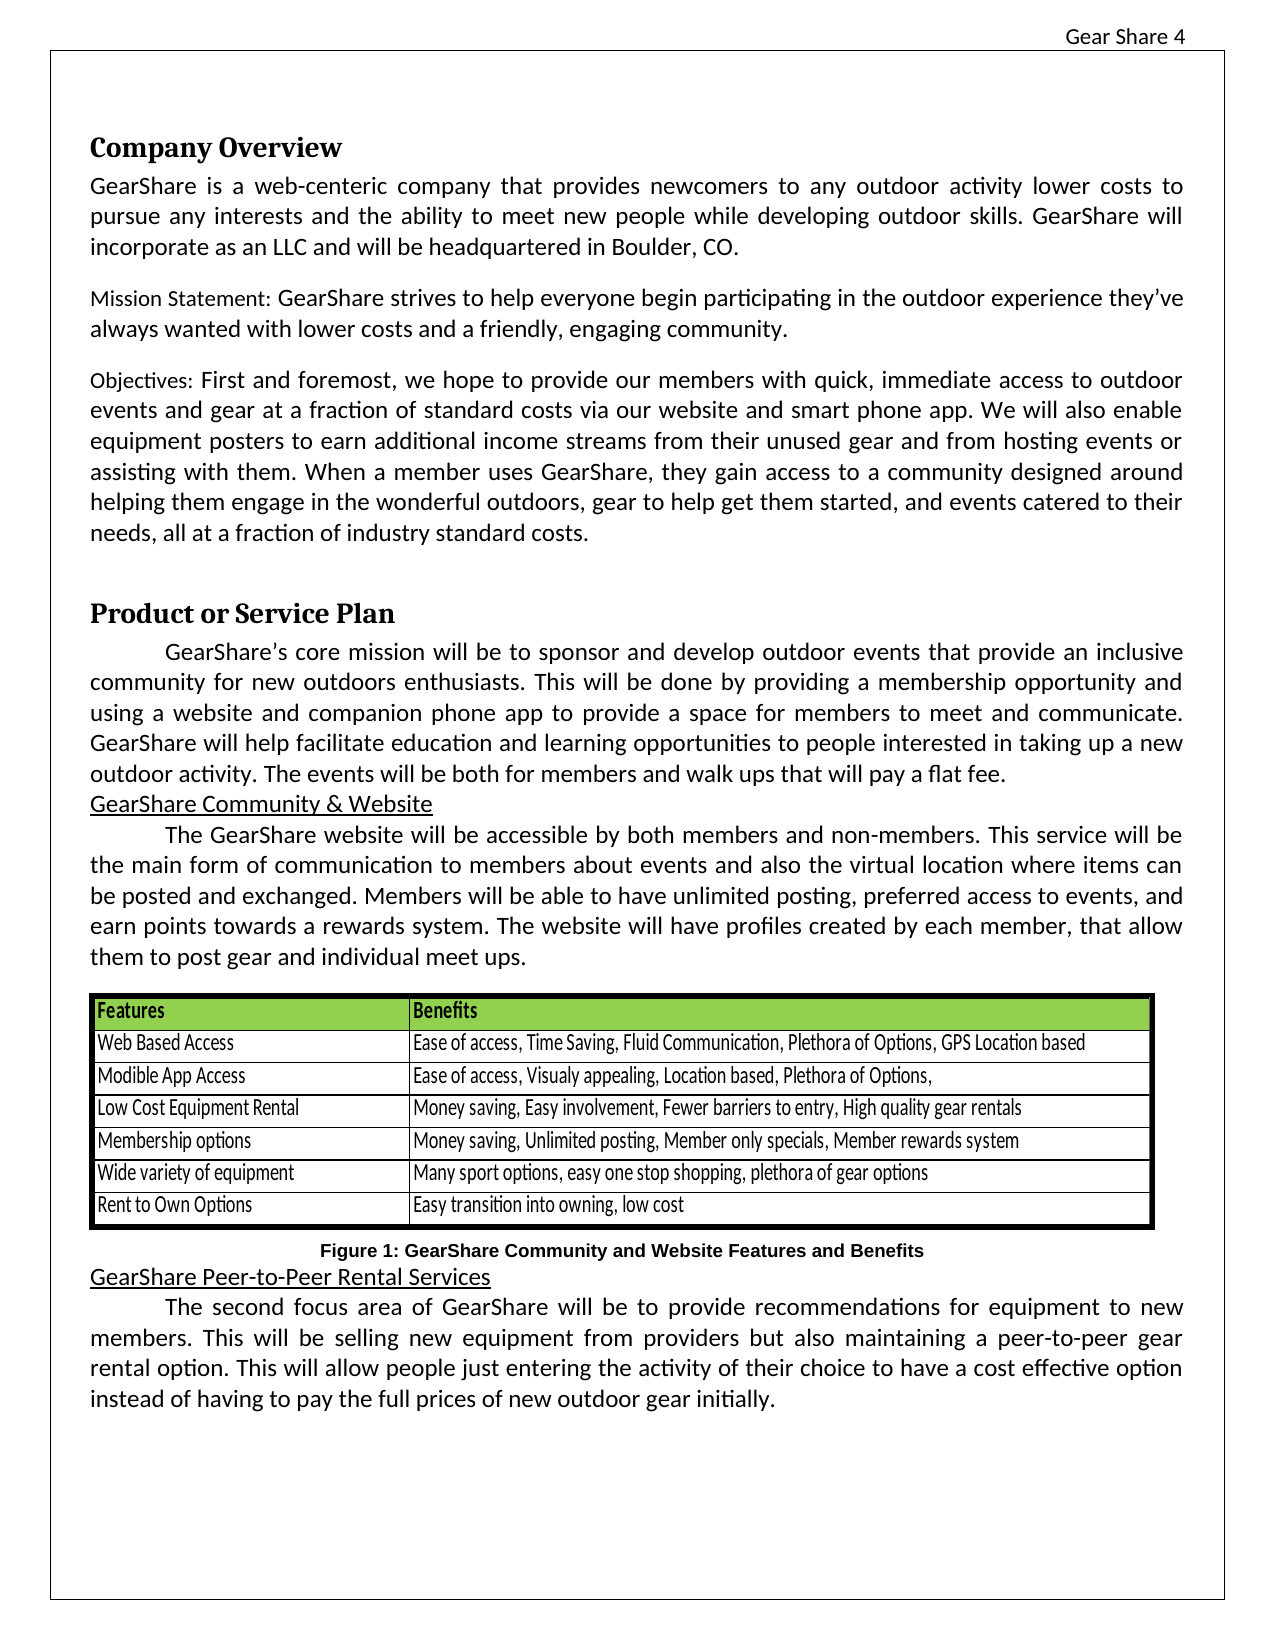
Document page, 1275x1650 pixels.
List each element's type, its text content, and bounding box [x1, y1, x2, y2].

text GearShare’s core mission will be to sponsor and develop outdoor events that provide an inclusive community for new outdoors enthusiasts. This will be done by providing a membership opportunity and using a website and companion phone app to provide a space for members to meet and communicate. GearShare will help facilitate education and learning opportunities to people interested in taking up a new outdoor activity. The events will be both for members and walk ups that will pay a flat fee. [90, 636, 1185, 788]
text GearShare Community & Website [90, 788, 1185, 819]
subtitle Company Overview [90, 131, 1185, 165]
text Mission Statement: GearShare strives to help everyone begin participating in the outdoor experience they’ve always wanted with lower costs and a friendly, engaging community. [90, 282, 1185, 343]
text The second focus area of GearShare will be to provide recommendations for equipment to new members. This will be selling new equipment from providers but also maintaining a peer-to-peer gear rental option. This will allow people just entering the activity of their choice to have a cost effective option instead of having to pay the full prices of new outdoor gear initially. [90, 1292, 1185, 1414]
subtitle Product or Service Plan [90, 597, 1185, 631]
text GearShare Peer-to-Peer Rental Services [90, 1002, 1185, 1292]
text The GearShare website will be accessible by both members and non-members. This service will be the main form of communication to members about events and also the virtual location where items can be posted and exchanged. Members will be able to have unlimited posting, preferred access to events, and earn points towards a rewards system. The website will have profiles created by each member, that allow them to post gear and individual meet ups. [90, 819, 1185, 971]
text Objectives: First and foremost, we hope to provide our members with quick, immediate access to outdoor events and gear at a fraction of standard costs via our website and smart phone app. We will also enable equipment posters to earn additional income streams from their unused gear and from hosting events or assisting with them. When a member uses GearShare, they gain access to a community designed around helping them engage in the wonderful outdoors, gear to help get them started, and events catered to their needs, all at a fraction of industry standard costs. [90, 364, 1185, 547]
text GearShare is a web-centeric company that provides newcomers to any outdoor activity lower costs to pursue any interests and the ability to meet new people while developing outdoor skills. GearShare will incorporate as an LLC and will be headquartered in Boulder, CO. [90, 170, 1185, 261]
